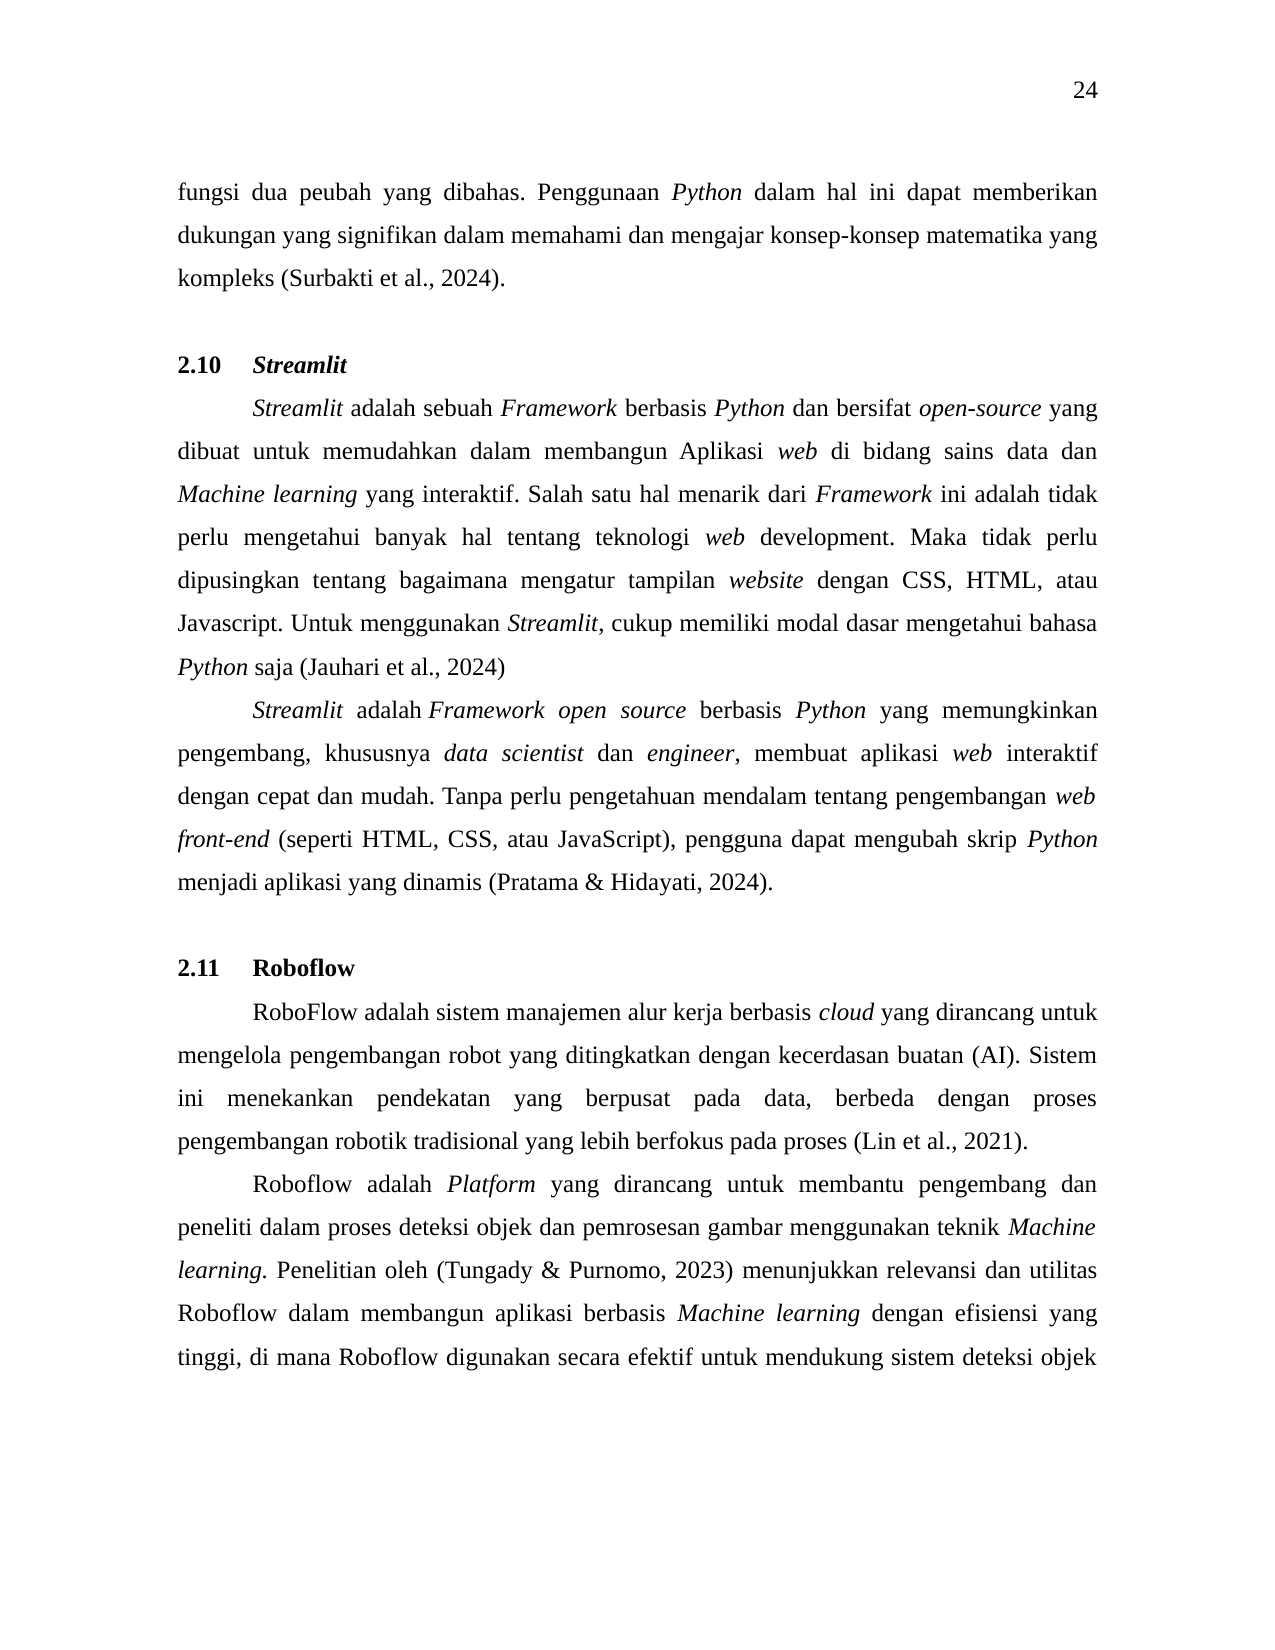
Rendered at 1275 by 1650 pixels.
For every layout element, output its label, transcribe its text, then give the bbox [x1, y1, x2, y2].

text RoboFlow adalah sistem manajemen alur kerja berbasis cloud yang dirancang untuk mengelola pengembangan robot yang ditingkatkan dengan kecerdasan buatan (AI). Sistem ini menekankan pendekatan yang berpusat pada data, berbeda dengan proses pengembangan robotik tradisional yang lebih berfokus pada proses . [177, 997, 1098, 1155]
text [177, 1169, 1098, 1370]
text Streamlit adalah Framework open source berbasis Python yang memungkinkan pengembang, khususnya data scientist dan engineer, membuat aplikasi web interaktif dengan cepat dan mudah. Tanpa perlu pengetahuan mendalam tentang pengembangan web front-end (seperti HTML, CSS, atau JavaScript), pengguna dapat mengubah skrip Python menjadi aplikasi yang dinamis [177, 695, 1098, 896]
subtitle Roboflow [177, 953, 1098, 982]
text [177, 177, 1098, 292]
subtitle Streamlit [177, 350, 1098, 378]
text Streamlit adalah sebuah Framework berbasis Python dan bersifat open-source yang dibuat untuk memudahkan dalam membangun Aplikasi web di bidang sains data dan Machine learning yang interaktif. Salah satu hal menarik dari Framework ini adalah tidak perlu mengetahui banyak hal tentang teknologi web development. Maka tidak perlu dipusingkan tentang bagaimana mengatur tampilan website dengan CSS, HTML, atau Javascript. Untuk menggunakan Streamlit, cukup memiliki modal dasar mengetahui bahasa Python saja [177, 393, 1098, 680]
